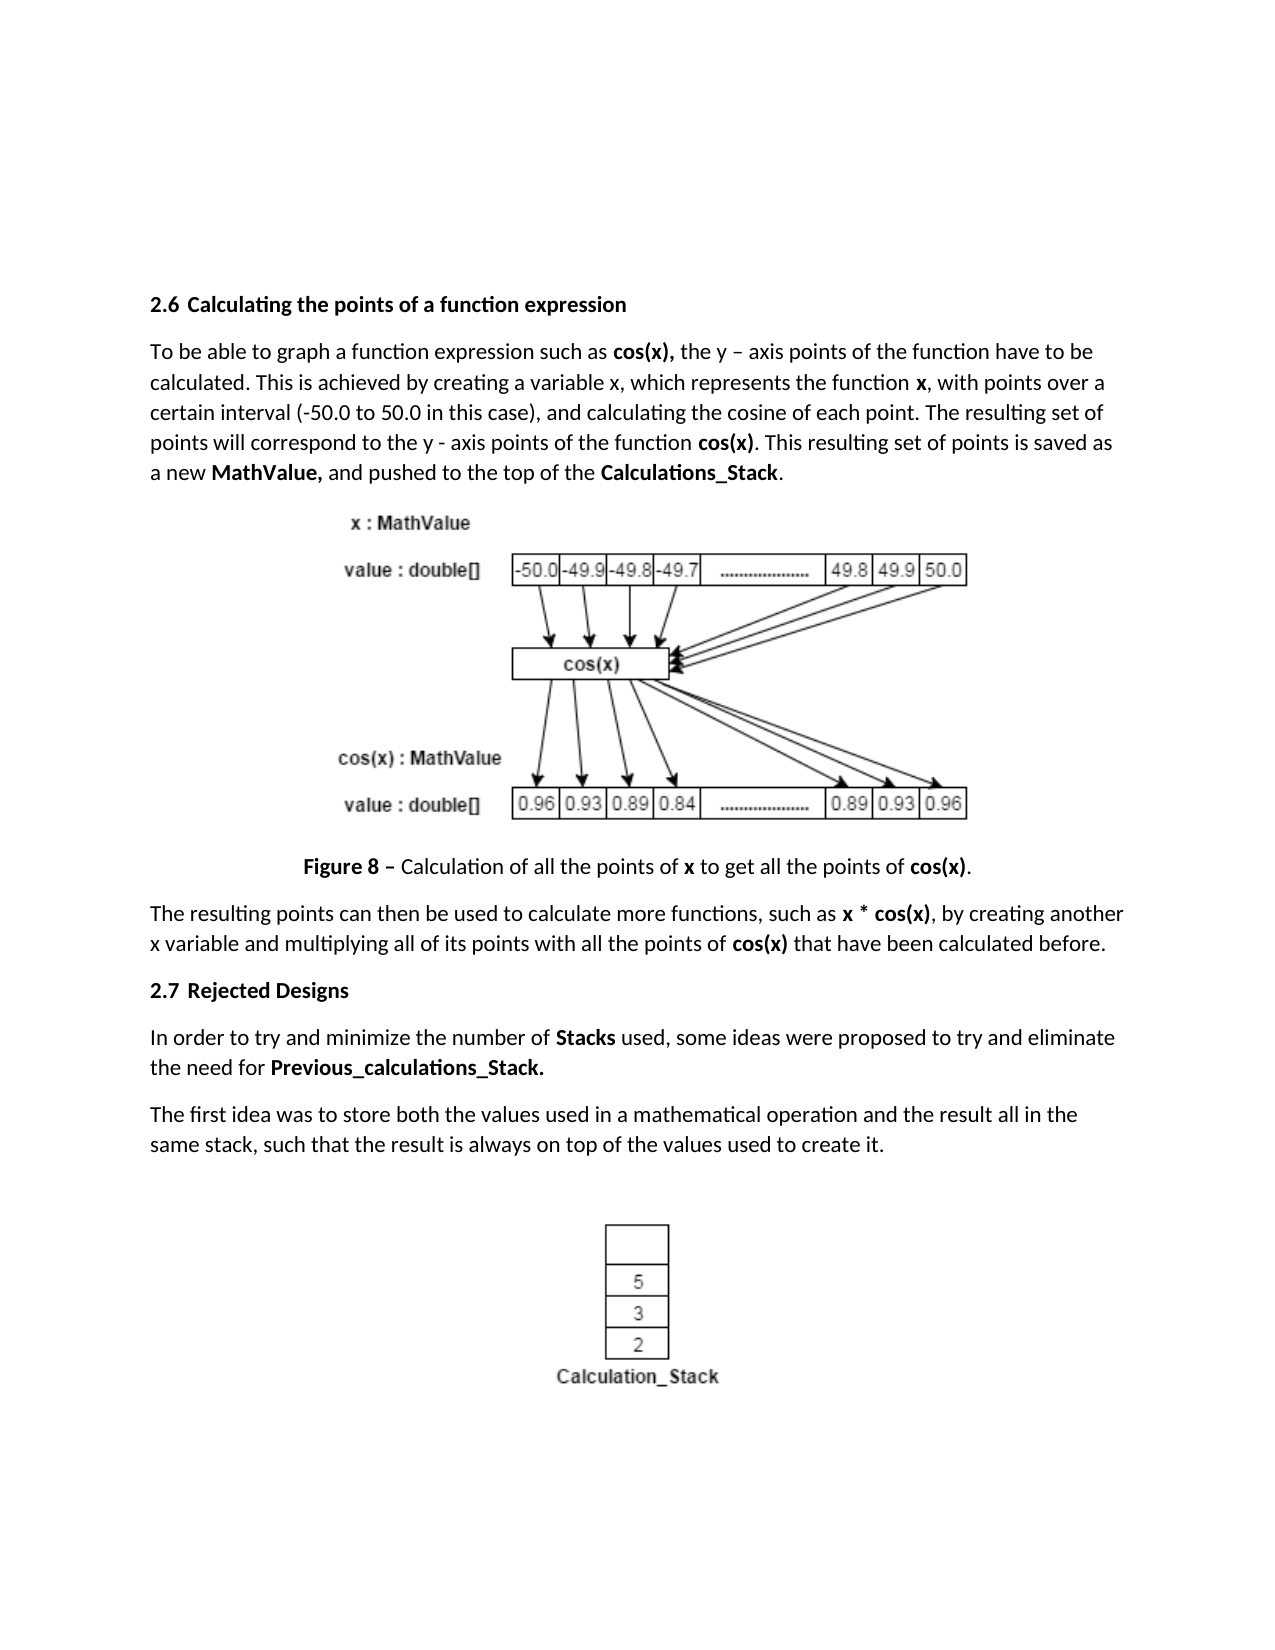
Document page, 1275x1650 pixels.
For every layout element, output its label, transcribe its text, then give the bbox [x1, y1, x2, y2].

text The resulting points can then be used to calculate more functions, such as x * cos(x), by creating another x variable and multiplying all of its points with all the points of cos(x) that have been calculated before. [150, 899, 1125, 957]
text In order to try and minimize the number of Stacks used, some ideas were proposed to try and eliminate the need for Previous_calculations_Stack. [150, 1023, 1125, 1081]
list Calculating the points of a function expression [150, 291, 1125, 319]
text The first idea was to store both the values used in a mathematical operation and the result all in the same stack, such that the result is always on top of the values used to create it. [150, 1100, 1125, 1158]
list Rejected Designs [150, 976, 1125, 1004]
text Figure 8 – Calculation of all the points of x to get all the points of cos(x). [150, 852, 1125, 880]
text To be able to graph a function expression such as cos(x), the y – axis points of the function have to be calculated. This is achieved by creating a variable x, which represents the function x, with points over a certain interval (-50.0 to 50.0 in this case), and calculating the cosine of each point. The resulting set of points will correspond to the y - axis points of the function cos(x). This resulting set of points is saved as a new MathValue, and pushed to the top of the Calculations_Stack. [150, 337, 1125, 486]
